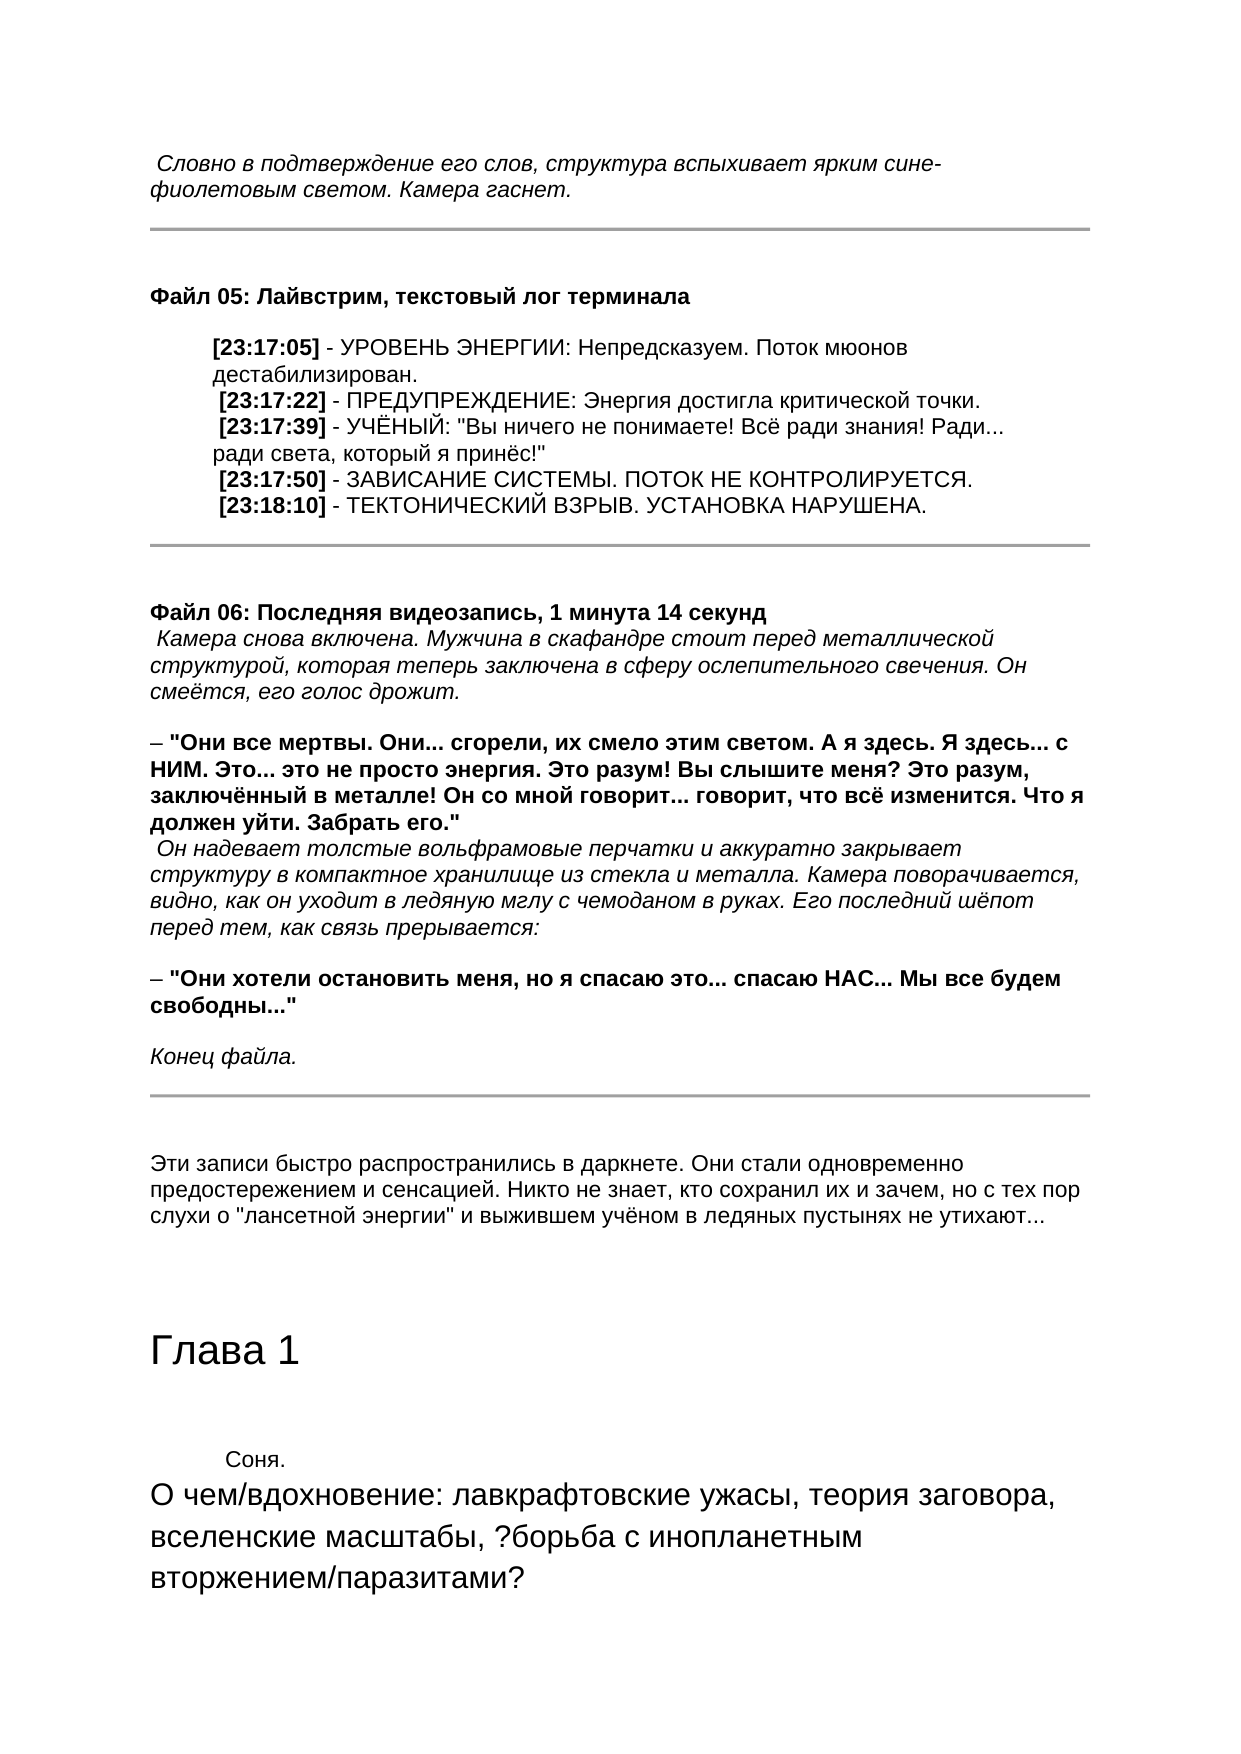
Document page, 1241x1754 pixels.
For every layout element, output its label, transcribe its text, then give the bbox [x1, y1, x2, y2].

text Файл 05: Лайвстрим, текстовый лог терминала [150, 283, 1090, 309]
subtitle Глава 1 [150, 1325, 1090, 1373]
text [23:17:05] - УРОВЕНЬ ЭНЕРГИИ: Непредсказуем. Поток мюонов дестабилизирован. [23:17:22] - ПРЕДУПРЕЖДЕНИЕ: Энергия достигла критической точки. [23:17:39] - УЧЁНЫЙ: "Вы ничего не понимаете! Всё ради знания! Ради... ради света, который я принёс!" [23:17:50] - ЗАВИСАНИЕ СИСТЕМЫ. ПОТОК НЕ КОНТРОЛИРУЕТСЯ. [23:18:10] - ТЕКТОНИЧЕСКИЙ ВЗРЫВ. УСТАНОВКА НАРУШЕНА. [212, 334, 1028, 519]
text – "Они все мертвы. Они... сгорели, их смело этим светом. А я здесь. Я здесь... с НИМ. Это... это не просто энергия. Это разум! Вы слышите меня? Это разум, заключённый в металле! Он со мной говорит... говорит, что всё изменится. Что я должен уйти. Забрать его." Он надевает толстые вольфрамовые перчатки и аккуратно закрывает структуру в компактное хранилище из стекла и металла. Камера поворачивается, видно, как он уходит в ледяную мглу с чемоданом в руках. Его последний шёпот перед тем, как связь прерывается: [150, 729, 1090, 940]
text Соня. [150, 1446, 1090, 1473]
text – "Они хотели остановить меня, но я спасаю это... спасаю НАС... Мы все будем свободны..." [150, 965, 1090, 1018]
text Файл 06: Последняя видеозапись, 1 минута 14 секунд Камера снова включена. Мужчина в скафандре стоит перед металлической структурой, которая теперь заключена в сферу ослепительного свечения. Он смеётся, его голос дрожит. [150, 599, 1090, 704]
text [150, 150, 1090, 203]
text О чем/вдохновение: лавкрафтовские ужасы, теория заговора, вселенские масштабы, ?борьба с инопланетным вторжением/паразитами? [150, 1476, 1090, 1595]
text Конец файла. [150, 1043, 1090, 1069]
text Эти записи быстро распространились в даркнете. Они стали одновременно предостережением и сенсацией. Никто не знает, кто сохранил их и зачем, но с тех пор слухи о "лансетной энергии" и выжившем учёном в ледяных пустынях не утихают... [150, 1149, 1090, 1228]
